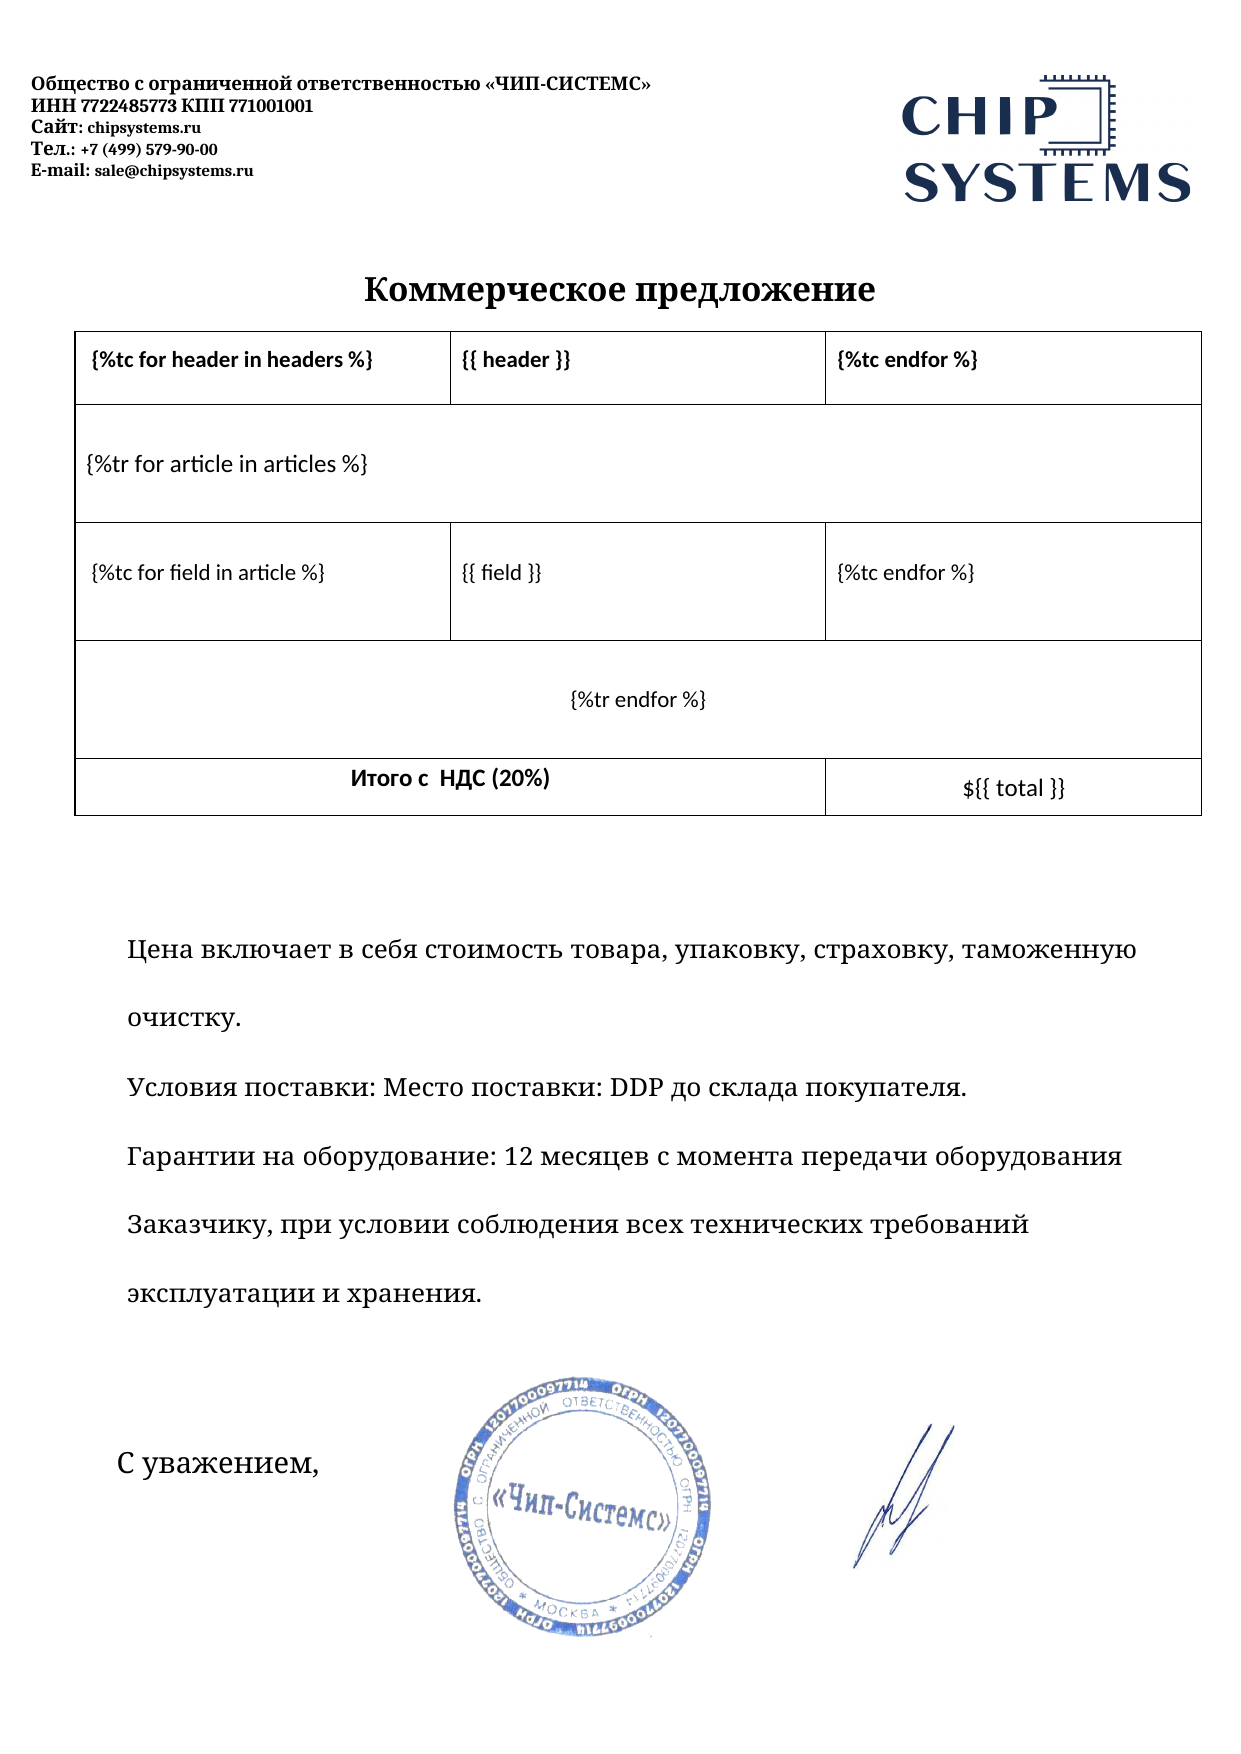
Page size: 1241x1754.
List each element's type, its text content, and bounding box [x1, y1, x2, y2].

table_header {%tc endfor %} [826, 332, 1201, 404]
table_header {{ header }} [451, 332, 825, 404]
table_cell {%tc for field in article %} [76, 523, 450, 640]
table_cell {%tc endfor %} [826, 523, 1201, 640]
table_cell ${{ total }} [826, 759, 1201, 815]
picture [453, 1376, 713, 1442]
text Гарантии на оборудование: 12 месяцев с момента передачи оборудования Заказчику, при условии соблюдения всех технических требований эксплуатации и хранения. [127, 1139, 1165, 1309]
text С уважением, [75, 1442, 1165, 1482]
table_cell {{ field }} [451, 523, 825, 640]
table_header {%tc for header in headers %} [76, 332, 450, 404]
text Цена включает в себя стоимость товара, упаковку, страховку, таможенную очистку. [127, 932, 1165, 1034]
picture [852, 1423, 955, 1442]
table_cell {%tr endfor %} [76, 641, 1201, 758]
picture [852, 1482, 955, 1570]
picture [892, 75, 1195, 210]
text Коммерческое предложение [75, 266, 1165, 311]
picture [453, 1482, 713, 1639]
table_cell Итого с НДС (20%) [76, 759, 825, 815]
text Условия поставки: Место поставки: DDP до склада покупателя. [127, 1069, 1165, 1103]
table_cell {%tr for article in articles %} [76, 405, 1201, 522]
